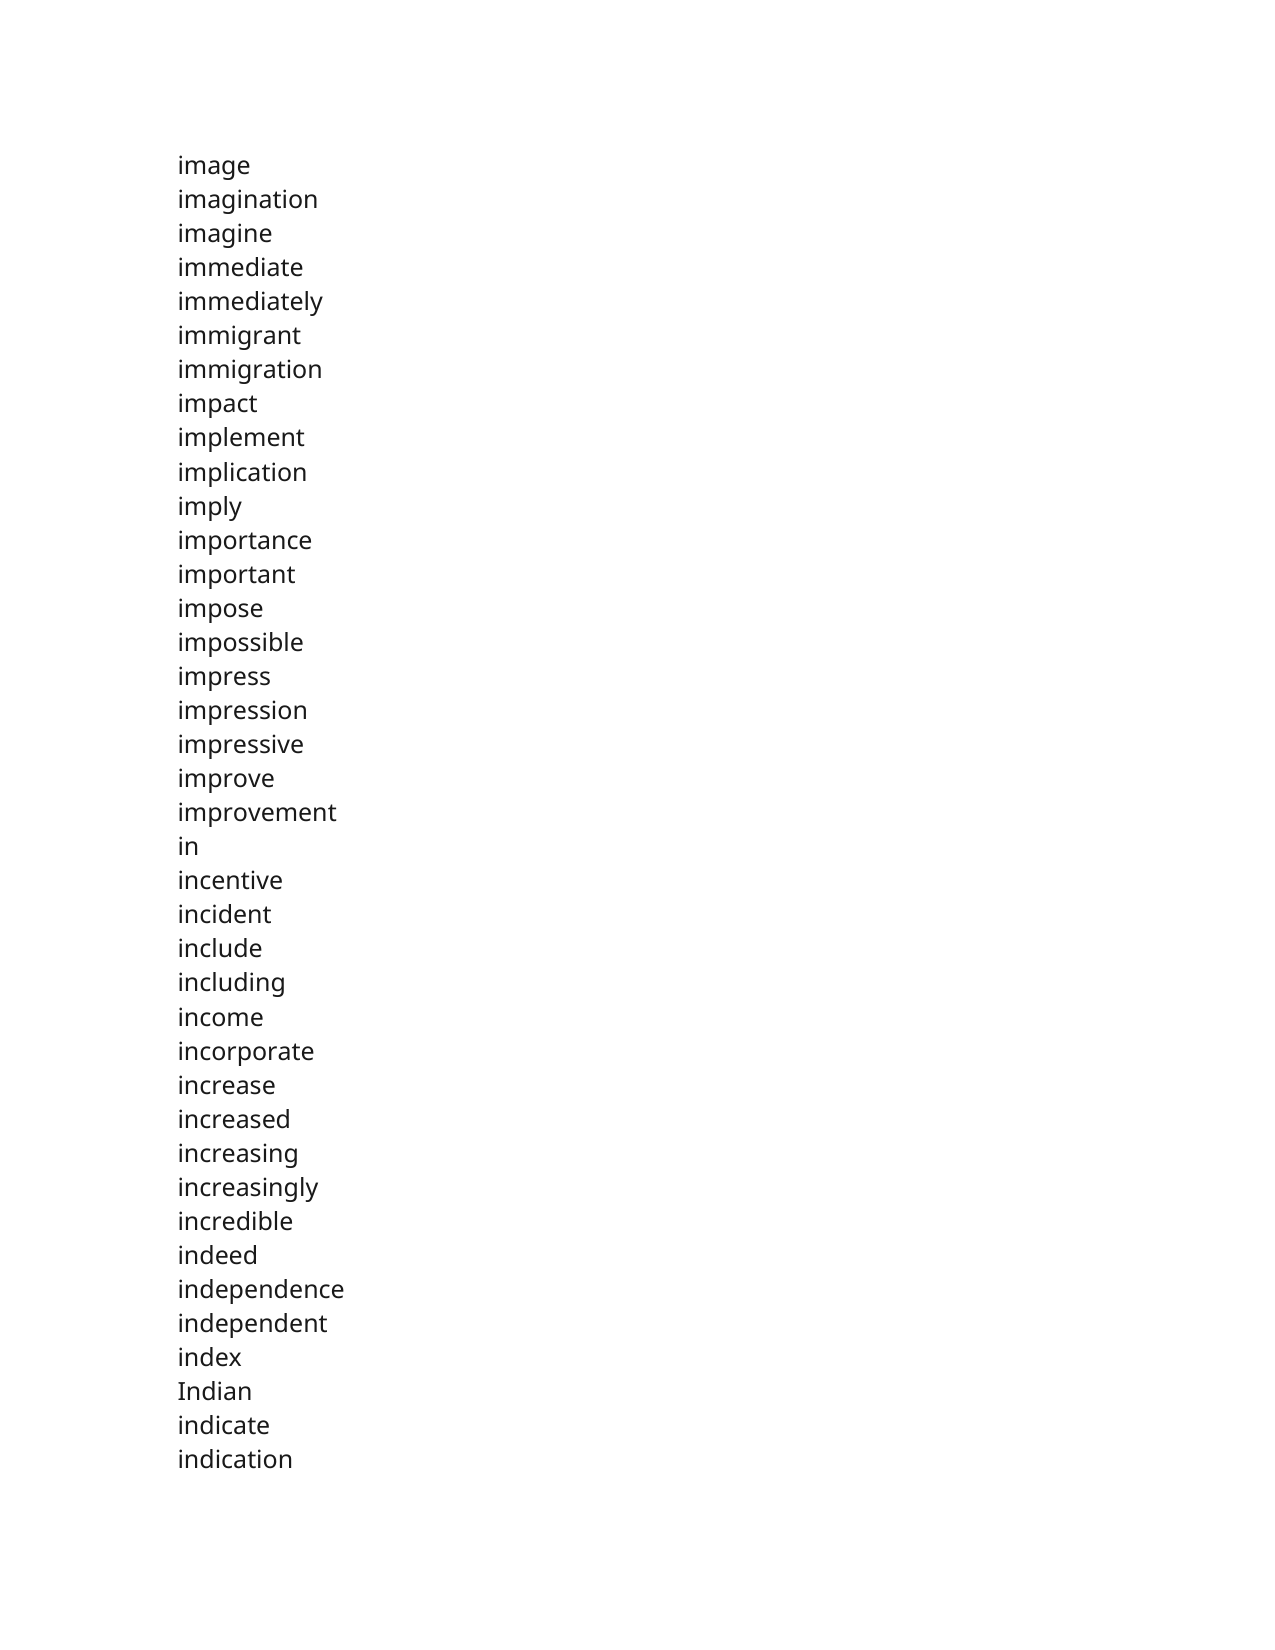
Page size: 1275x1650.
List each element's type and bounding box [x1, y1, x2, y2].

text [177, 148, 1098, 1476]
